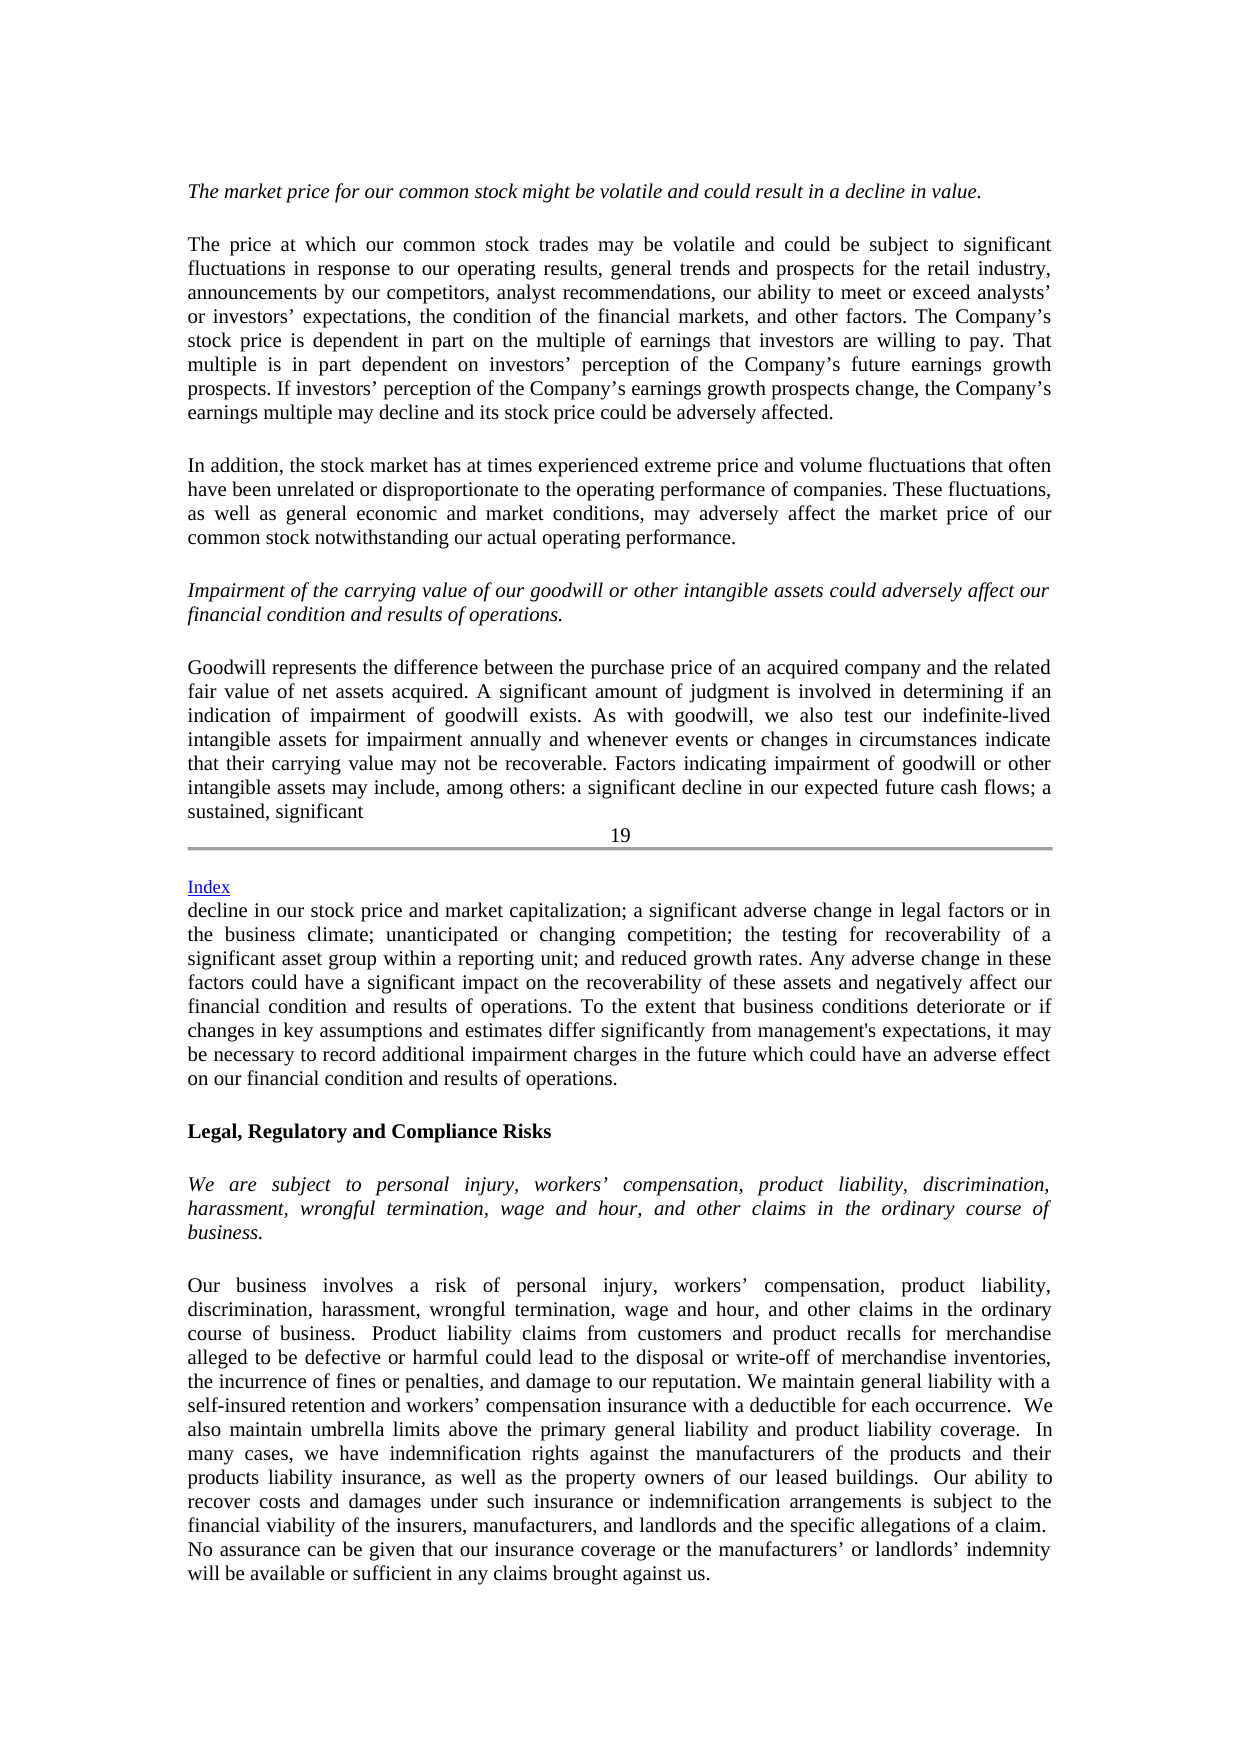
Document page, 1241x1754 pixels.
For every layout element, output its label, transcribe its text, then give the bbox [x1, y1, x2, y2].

text 19 [187, 823, 1053, 847]
text Impairment of the carrying value of our goodwill or other intangible assets could adversely affect our financial condition and results of operations. [187, 578, 1053, 626]
text Our business involves a risk of personal injury, workers’ compensation, product liability, discrimination, harassment, wrongful termination, wage and hour, and other claims in the ordinary course of business. Product liability claims from customers and product recalls for merchandise alleged to be defective or harmful could lead to the disposal or write-off of merchandise inventories, the incurrence of fines or penalties, and damage to our reputation. We maintain general liability with a self-insured retention and workers’ compensation insurance with a deductible for each occurrence. We also maintain umbrella limits above the primary general liability and product liability coverage. In many cases, we have indemnification rights against the manufacturers of the products and their products liability insurance, as well as the property owners of our leased buildings. Our ability to recover costs and damages under such insurance or indemnification arrangements is subject to the financial viability of the insurers, manufacturers, and landlords and the specific allegations of a claim. No assurance can be given that our insurance coverage or the manufacturers’ or landlords’ indemnity will be available or sufficient in any claims brought against us. [187, 1272, 1053, 1585]
text The market price for our common stock might be volatile and could result in a decline in value. [187, 179, 1053, 203]
text Index [187, 876, 1053, 897]
text We are subject to personal injury, workers’ compensation, product liability, discrimination, harassment, wrongful termination, wage and hour, and other claims in the ordinary course of business. [187, 1172, 1053, 1244]
text In addition, the stock market has at times experienced extreme price and volume fluctuations that often have been unrelated or disproportionate to the operating performance of companies. These fluctuations, as well as general economic and market conditions, may adversely affect the market price of our common stock notwithstanding our actual operating performance. [187, 453, 1053, 549]
text Legal, Regulatory and Compliance Risks [187, 1119, 1053, 1143]
text decline in our stock price and market capitalization; a significant adverse change in legal factors or in the business climate; unanticipated or changing competition; the testing for recoverability of a significant asset group within a reporting unit; and reduced growth rates. Any adverse change in these factors could have a significant impact on the recoverability of these assets and negatively affect our financial condition and results of operations. To the extent that business conditions deteriorate or if changes in key assumptions and estimates differ significantly from management's expectations, it may be necessary to record additional impairment charges in the future which could have an adverse effect on our financial condition and results of operations. [187, 897, 1053, 1090]
text The price at which our common stock trades may be volatile and could be subject to significant fluctuations in response to our operating results, general trends and prospects for the retail industry, announcements by our competitors, analyst recommendations, our ability to meet or exceed analysts’ or investors’ expectations, the condition of the financial markets, and other factors. The Company’s stock price is dependent in part on the multiple of earnings that investors are willing to pay. That multiple is in part dependent on investors’ perception of the Company’s future earnings growth prospects. If investors’ perception of the Company’s earnings growth prospects change, the Company’s earnings multiple may decline and its stock price could be adversely affected. [187, 232, 1053, 424]
text Goodwill represents the difference between the purchase price of an acquired company and the related fair value of net assets acquired. A significant amount of judgment is involved in determining if an indication of impairment of goodwill exists. As with goodwill, we also test our indefinite-lived intangible assets for impairment annually and whenever events or changes in circumstances indicate that their carrying value may not be recoverable. Factors indicating impairment of goodwill or other intangible assets may include, among others: a significant decline in our expected future cash flows; a sustained, significant [187, 655, 1053, 823]
